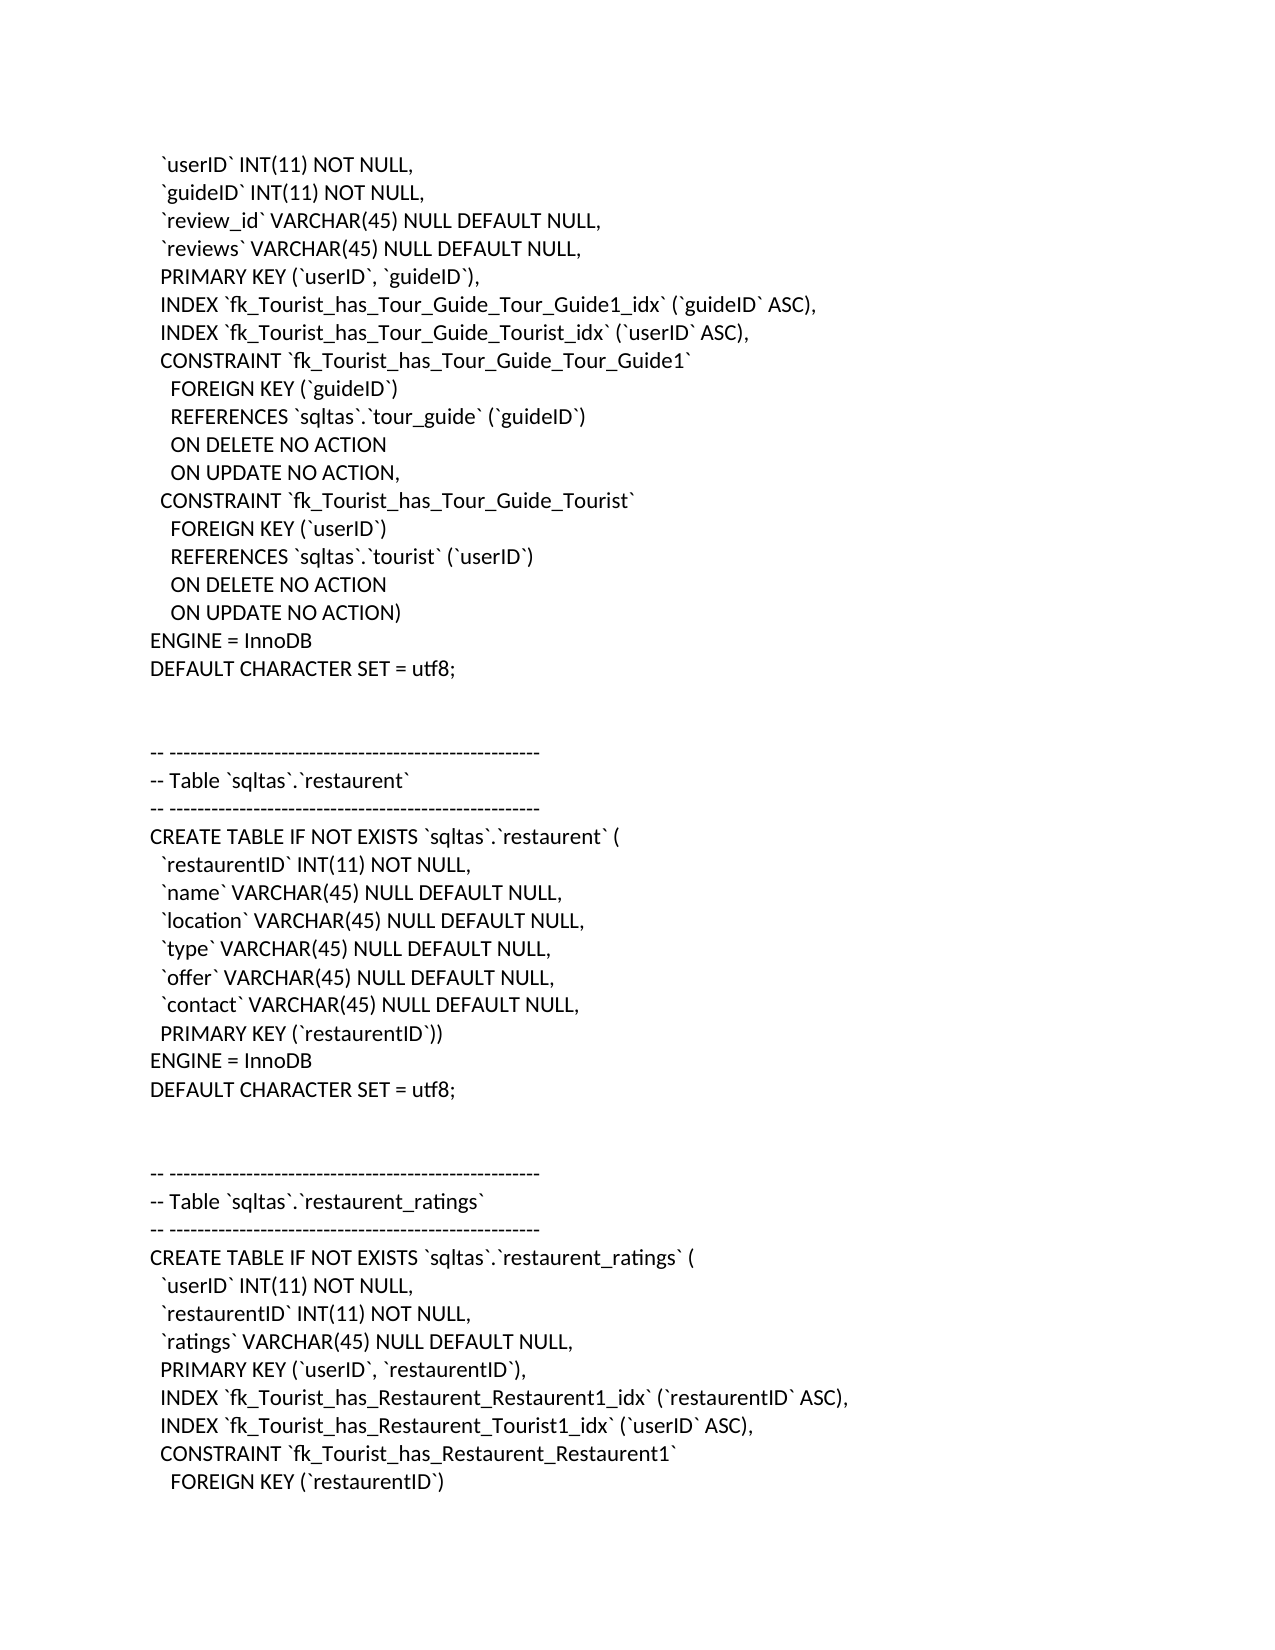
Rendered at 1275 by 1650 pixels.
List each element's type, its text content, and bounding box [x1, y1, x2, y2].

text -- Table `sqltas`.`restaurent_ratings` [150, 1187, 1125, 1215]
text ON DELETE NO ACTION [150, 570, 1125, 598]
text `name` VARCHAR(45) NULL DEFAULT NULL, [150, 878, 1125, 907]
text REFERENCES `sqltas`.`tourist` (`userID`) [150, 542, 1125, 570]
text -- ----------------------------------------------------- [150, 794, 1125, 822]
text ON DELETE NO ACTION [150, 430, 1125, 458]
text PRIMARY KEY (`userID`, `guideID`), [150, 262, 1125, 290]
text DEFAULT CHARACTER SET = utf8; [150, 1075, 1125, 1103]
text CONSTRAINT `fk_Tourist_has_Tour_Guide_Tourist` [150, 486, 1125, 514]
text -- Table `sqltas`.`restaurent` [150, 766, 1125, 794]
text `location` VARCHAR(45) NULL DEFAULT NULL, [150, 907, 1125, 934]
text INDEX `fk_Tourist_has_Tour_Guide_Tour_Guide1_idx` (`guideID` ASC), [150, 290, 1125, 318]
text INDEX `fk_Tourist_has_Restaurent_Restaurent1_idx` (`restaurentID` ASC), [150, 1383, 1125, 1411]
text INDEX `fk_Tourist_has_Restaurent_Tourist1_idx` (`userID` ASC), [150, 1411, 1125, 1439]
text DEFAULT CHARACTER SET = utf8; [150, 654, 1125, 682]
text ENGINE = InnoDB [150, 626, 1125, 654]
text -- ----------------------------------------------------- [150, 1159, 1125, 1187]
text `reviews` VARCHAR(45) NULL DEFAULT NULL, [150, 234, 1125, 262]
text ON UPDATE NO ACTION) [150, 598, 1125, 626]
text ON UPDATE NO ACTION, [150, 458, 1125, 486]
text -- ----------------------------------------------------- [150, 1215, 1125, 1243]
text `userID` INT(11) NOT NULL, [150, 1271, 1125, 1299]
text CONSTRAINT `fk_Tourist_has_Restaurent_Restaurent1` [150, 1439, 1125, 1467]
text REFERENCES `sqltas`.`tour_guide` (`guideID`) [150, 402, 1125, 430]
text `restaurentID` INT(11) NOT NULL, [150, 1299, 1125, 1327]
text `restaurentID` INT(11) NOT NULL, [150, 851, 1125, 878]
text `contact` VARCHAR(45) NULL DEFAULT NULL, [150, 991, 1125, 1019]
text `offer` VARCHAR(45) NULL DEFAULT NULL, [150, 963, 1125, 991]
text CONSTRAINT `fk_Tourist_has_Tour_Guide_Tour_Guide1` [150, 346, 1125, 374]
text `ratings` VARCHAR(45) NULL DEFAULT NULL, [150, 1327, 1125, 1355]
text CREATE TABLE IF NOT EXISTS `sqltas`.`restaurent_ratings` ( [150, 1243, 1125, 1271]
text `guideID` INT(11) NOT NULL, [150, 178, 1125, 206]
text `userID` INT(11) NOT NULL, [150, 150, 1125, 178]
text CREATE TABLE IF NOT EXISTS `sqltas`.`restaurent` ( [150, 822, 1125, 851]
text `type` VARCHAR(45) NULL DEFAULT NULL, [150, 934, 1125, 963]
text INDEX `fk_Tourist_has_Tour_Guide_Tourist_idx` (`userID` ASC), [150, 318, 1125, 346]
text PRIMARY KEY (`restaurentID`)) [150, 1019, 1125, 1047]
text -- ----------------------------------------------------- [150, 738, 1125, 766]
text ENGINE = InnoDB [150, 1047, 1125, 1075]
text PRIMARY KEY (`userID`, `restaurentID`), [150, 1355, 1125, 1383]
text `review_id` VARCHAR(45) NULL DEFAULT NULL, [150, 206, 1125, 234]
text FOREIGN KEY (`restaurentID`) [150, 1467, 1125, 1495]
text FOREIGN KEY (`guideID`) [150, 374, 1125, 402]
text FOREIGN KEY (`userID`) [150, 514, 1125, 542]
